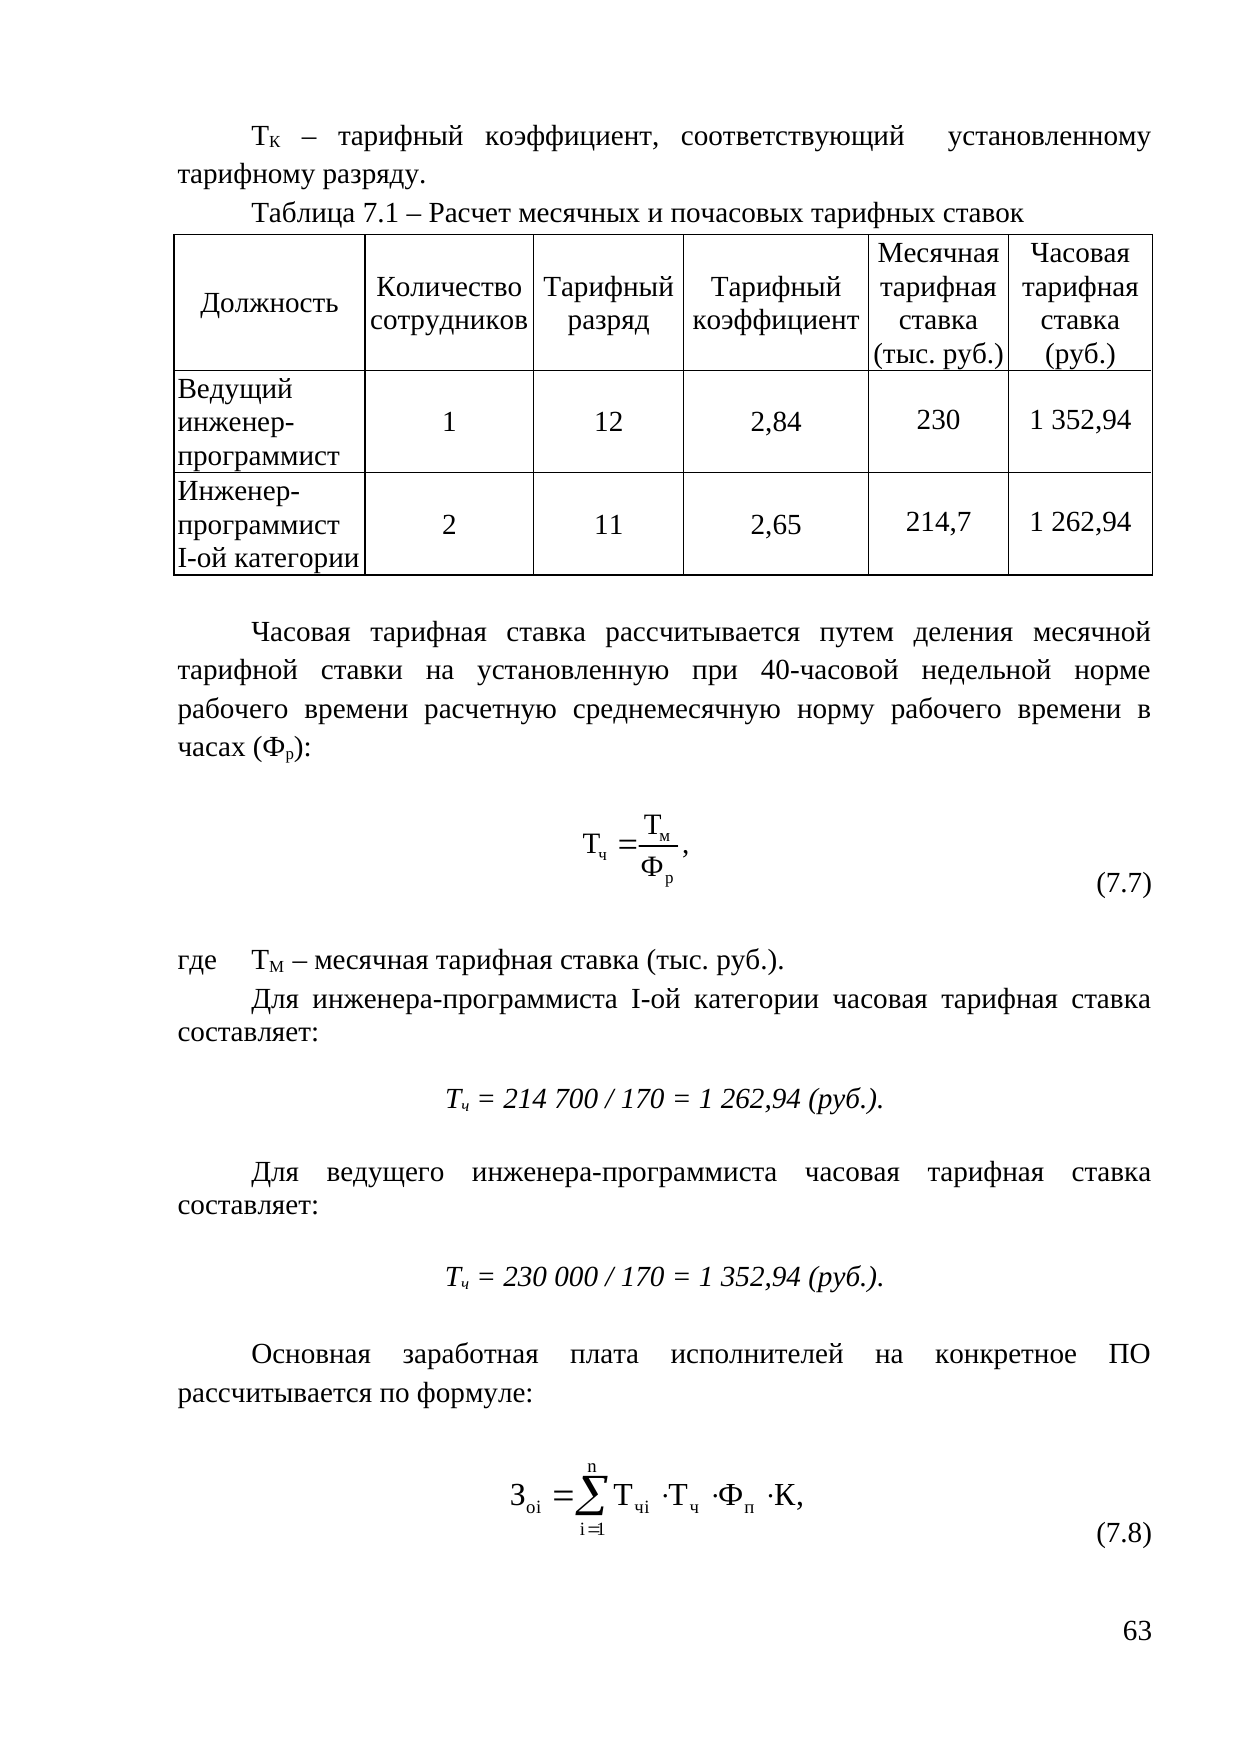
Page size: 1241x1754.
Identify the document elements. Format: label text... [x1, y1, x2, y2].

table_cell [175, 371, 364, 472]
text – Расчет месячных и почасовых тарифных ставок [177, 195, 1152, 229]
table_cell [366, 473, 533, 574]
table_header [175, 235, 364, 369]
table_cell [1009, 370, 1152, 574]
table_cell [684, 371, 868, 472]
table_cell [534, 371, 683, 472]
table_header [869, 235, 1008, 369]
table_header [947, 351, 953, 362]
text (7.8) [251, 1452, 1152, 1549]
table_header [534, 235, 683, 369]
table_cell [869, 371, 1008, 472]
text где ТМ – месячная тарифная ставка (тыс. руб.). [177, 942, 1152, 976]
text Для инженера-программиста I-ой категории часовая тарифная ставка составляет: [177, 981, 1152, 1048]
text Для ведущего инженера-программиста часовая тарифная ставка составляет: [177, 1154, 1152, 1221]
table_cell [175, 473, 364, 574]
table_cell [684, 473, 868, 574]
text Часовая тарифная ставка рассчитывается путем деления месячной тарифной ставки на установленную при 40-часовой недельной норме рабочего времени расчетную среднемесячную норму рабочего времени в часах (Фр): [177, 614, 1152, 763]
text (7.7) [251, 807, 1152, 899]
text Тч = 230 000 / 170 = 1 352,94 (руб.). [177, 1259, 1152, 1293]
text ТК – тарифный коэффициент, соответствующий установленному тарифному разряду. [177, 118, 1152, 190]
text Основная заработная плата исполнителей на конкретное ПО рассчитывается по формуле: [177, 1336, 1152, 1408]
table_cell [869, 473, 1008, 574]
text Тч = 214 700 / 170 = 1 262,94 (руб.). [177, 1082, 1152, 1115]
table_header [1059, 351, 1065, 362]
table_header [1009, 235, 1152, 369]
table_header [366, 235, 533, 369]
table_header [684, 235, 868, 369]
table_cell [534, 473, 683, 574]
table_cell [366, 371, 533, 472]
